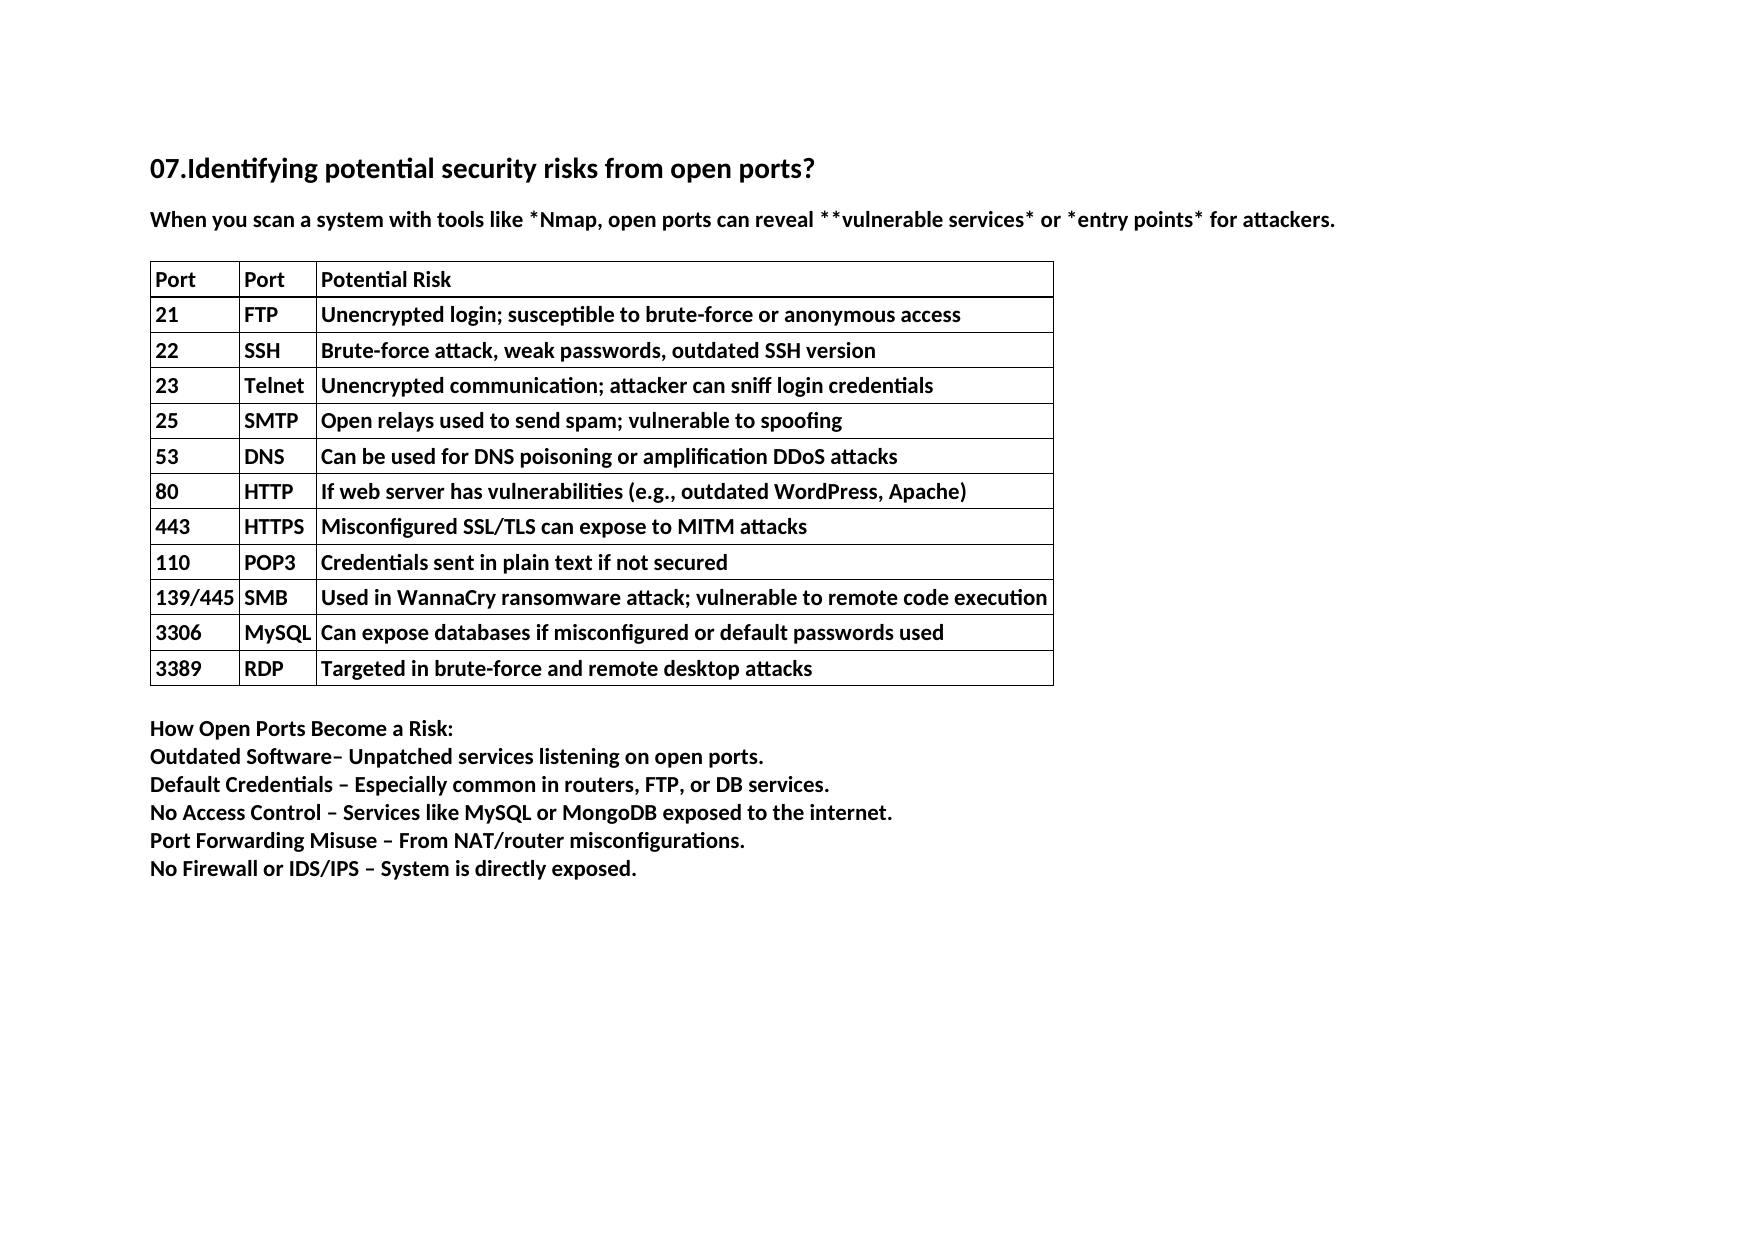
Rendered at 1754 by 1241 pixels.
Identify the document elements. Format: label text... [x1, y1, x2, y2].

table_header Port [240, 262, 316, 296]
table_cell Can be used for DNS poisoning or amplification DDoS attacks [317, 439, 1053, 473]
table_cell Misconfigured SSL/TLS can expose to MITM attacks [317, 509, 1053, 544]
table_cell Used in WannaCry ransomware attack; vulnerable to remote code execution [317, 580, 1053, 614]
table_cell Credentials sent in plain text if not secured [317, 545, 1053, 579]
table_cell Unencrypted communication; attacker can sniff login credentials [317, 368, 1053, 402]
text Outdated Software– Unpatched services listening on open ports. [150, 742, 1604, 770]
table_cell If web server has vulnerabilities (e.g., outdated WordPress, Apache) [317, 474, 1053, 508]
text Port Forwarding Misuse – From NAT/router misconfigurations. [150, 826, 1604, 854]
table_cell POP3 [240, 545, 316, 579]
table_cell 139/445 [151, 580, 239, 614]
table_cell 21 [151, 298, 239, 332]
table_cell 22 [151, 333, 239, 367]
table_header Potential Risk [317, 262, 1053, 296]
table_cell HTTPS [240, 509, 316, 544]
text No Access Control – Services like MySQL or MongoDB exposed to the internet. [150, 798, 1604, 826]
table_cell HTTP [240, 474, 316, 508]
table_cell 25 [151, 404, 239, 438]
text No Firewall or IDS/IPS – System is directly exposed. [150, 854, 1604, 882]
text When you scan a system with tools like *Nmap, open ports can reveal **vulnerable services* or *entry points* for attackers. [150, 205, 1604, 233]
table_cell Open relays used to send spam; vulnerable to spoofing [317, 404, 1053, 438]
table_header Port [151, 262, 239, 296]
table_cell RDP [240, 651, 316, 685]
table_cell SMB [240, 580, 316, 614]
table_cell 23 [151, 368, 239, 402]
table_cell 443 [151, 509, 239, 544]
table_cell 53 [151, 439, 239, 473]
table_cell Unencrypted login; susceptible to brute-force or anonymous access [317, 298, 1053, 332]
table_cell FTP [240, 298, 316, 332]
table_cell DNS [240, 439, 316, 473]
table_cell 3306 [151, 615, 239, 649]
table_cell Telnet [240, 368, 316, 402]
table_cell Brute-force attack, weak passwords, outdated SSH version [317, 333, 1053, 367]
table_cell Targeted in brute-force and remote desktop attacks [317, 651, 1053, 685]
table_cell SSH [240, 333, 316, 367]
table_cell 80 [151, 474, 239, 508]
text 07.Identifying potential security risks from open ports? [150, 150, 1604, 186]
table_cell SMTP [240, 404, 316, 438]
text Default Credentials – Especially common in routers, FTP, or DB services. [150, 770, 1604, 798]
text How Open Ports Become a Risk: [150, 714, 1604, 742]
table_cell 110 [151, 545, 239, 579]
table_cell Can expose databases if misconfigured or default passwords used [317, 615, 1053, 649]
table_cell 3389 [151, 651, 239, 685]
table_cell MySQL [240, 615, 316, 649]
